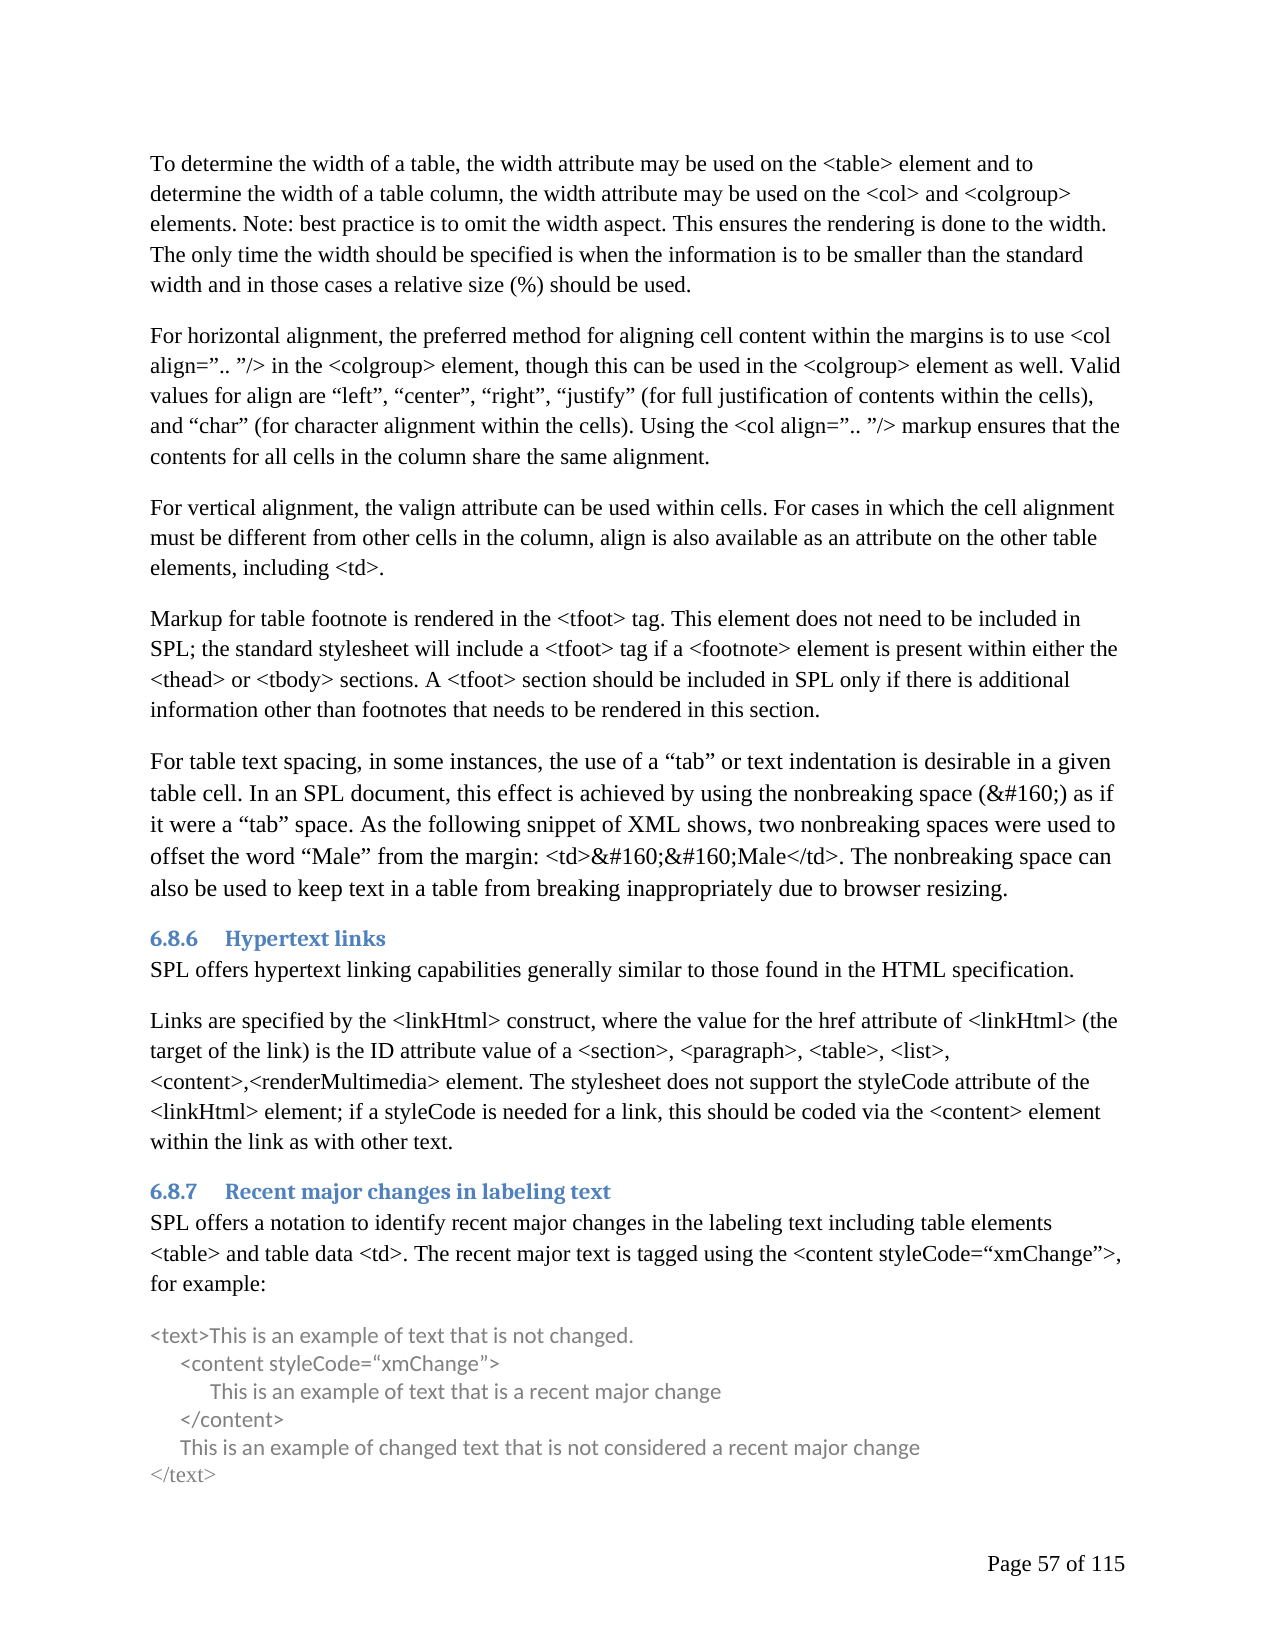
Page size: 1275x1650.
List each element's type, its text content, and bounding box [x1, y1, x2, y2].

text For vertical alignment, the valign attribute can be used within cells. For cases in which the cell alignment must be different from other cells in the column, align is also available as an attribute on the other table elements, including <td>. [150, 494, 1125, 581]
subtitle Recent major changes in labeling text [150, 1179, 1125, 1206]
text This is an example of changed text that is not considered a recent major change [180, 1433, 1125, 1461]
text </text> [150, 1461, 1125, 1487]
text For table text spacing, in some instances, the use of a “tab” or text indentation is desirable in a given table cell. In an SPL document, this effect is achieved by using the nonbreaking space (&#160;) as if it were a “tab” space. As the following snippet of XML shows, two nonbreaking spaces were used to offset the word “Male” from the margin: <td>&#160;&#160;Male</td>. The nonbreaking space can also be used to keep text in a table from breaking inappropriately due to browser resizing. [150, 747, 1125, 901]
text This is an example of text that is a recent major change [210, 1377, 1125, 1405]
subtitle Hypertext links [150, 926, 1125, 952]
text <text>This is an example of text that is not changed. [150, 1321, 1125, 1349]
text </content> [180, 1405, 1125, 1433]
text Links are specified by the <linkHtml> construct, where the value for the href attribute of <linkHtml> (the target of the link) is the ID attribute value of a <section>, <paragraph>, <table>, <list>, <content>,<renderMultimedia> element. The stylesheet does not support the styleCode attribute of the <linkHtml> element; if a styleCode is needed for a link, this should be coded via the <content> element within the link as with other text. [150, 1007, 1125, 1154]
text For horizontal alignment, the preferred method for aligning cell content within the margins is to use <col align=”.. ”/> in the <colgroup> element, though this can be used in the <colgroup> element as well. Valid values for align are “left”, “center”, “right”, “justify” (for full justification of contents within the cells), and “char” (for character alignment within the cells). Using the <col align=”.. ”/> markup ensures that the contents for all cells in the column share the same alignment. [150, 322, 1125, 469]
text Markup for table footnote is rendered in the <tfoot> tag. This element does not need to be included in SPL; the standard stylesheet will include a <tfoot> tag if a <footnote> element is present within either the <thead> or <tbody> sections. A <tfoot> section should be included in SPL only if there is additional information other than footnotes that needs to be rendered in this section. [150, 605, 1125, 722]
text <content styleCode=“xmChange”> [180, 1349, 1125, 1377]
text SPL offers a notation to identify recent major changes in the labeling text including table elements <table> and table data <td>. The recent major text is tagged using the <content styleCode=“xmChange”>, for example: [150, 1209, 1125, 1296]
text To determine the width of a table, the width attribute may be used on the <table> element and to determine the width of a table column, the width attribute may be used on the <col> and <colgroup> elements. Note: best practice is to omit the width aspect. This ensures the rendering is done to the width. The only time the width should be specified is when the information is to be smaller than the standard width and in those cases a relative size (%) should be used. [150, 150, 1125, 297]
text SPL offers hypertext linking capabilities generally similar to those found in the HTML specification. [150, 956, 1125, 983]
